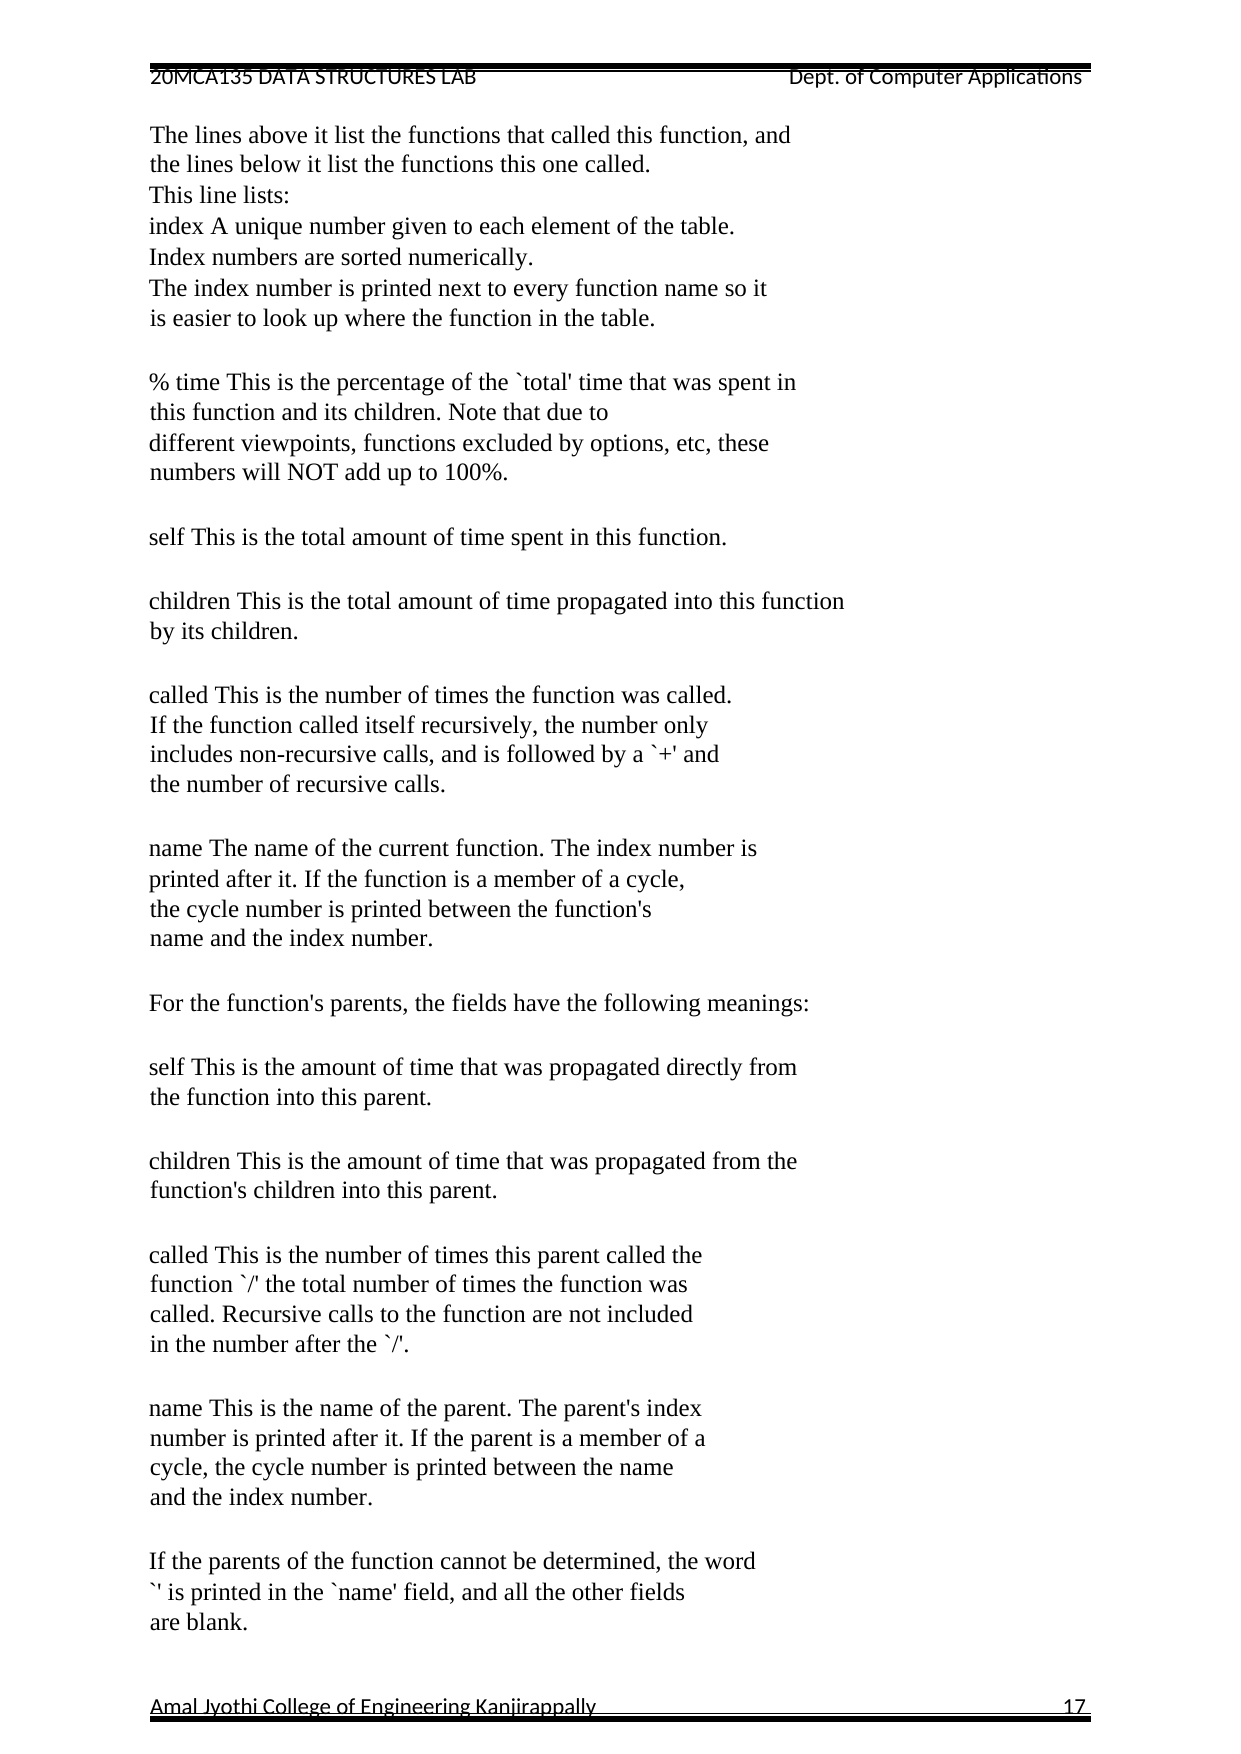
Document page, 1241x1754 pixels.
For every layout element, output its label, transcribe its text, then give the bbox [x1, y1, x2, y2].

text name The name of the current function. The index number is [148, 833, 1087, 862]
text `' is printed in the `name' field, and all the other fields are blank. [148, 1577, 686, 1636]
text For the function's parents, the fields have the following meanings: [148, 988, 1087, 1016]
text name This is the name of the parent. The parent's index number is printed after it. If the parent is a member of a cycle, the cycle number is printed between the name and the index number. [148, 1393, 709, 1511]
text children This is the total amount of time propagated into this function by its children. [148, 586, 846, 644]
text different viewpoints, functions excluded by options, etc, these numbers will NOT add up to 100%. [148, 428, 770, 486]
text printed after it. If the function is a member of a cycle, the cycle number is printed between the function's name and the index number. [148, 864, 686, 952]
text % time This is the percentage of the `total' time that was spent in this function and its children. Note that due to [148, 367, 798, 426]
text self This is the total amount of time spent in this function. [148, 522, 1087, 551]
text self This is the amount of time that was propagated directly from the function into this parent. [148, 1052, 799, 1110]
text The index number is printed next to every function name so it is easier to look up where the function in the table. [148, 273, 769, 332]
text Index numbers are sorted numerically. [148, 242, 1087, 271]
text index A unique number given to each element of the table. [148, 211, 1087, 240]
text called This is the number of times the function was called. If the function called itself recursively, the number only includes non-recursive calls, and is followed by a `+' and the number of recursive calls. [148, 680, 733, 798]
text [148, 120, 805, 178]
text called This is the number of times this parent called the function `/' the total number of times the function was called. Recursive calls to the function are not included in the number after the `/'. [148, 1240, 703, 1357]
text children This is the amount of time that was propagated from the function's children into this parent. [148, 1146, 799, 1204]
text This line lists: [148, 181, 1087, 209]
text If the parents of the function cannot be determined, the word [148, 1546, 1087, 1575]
